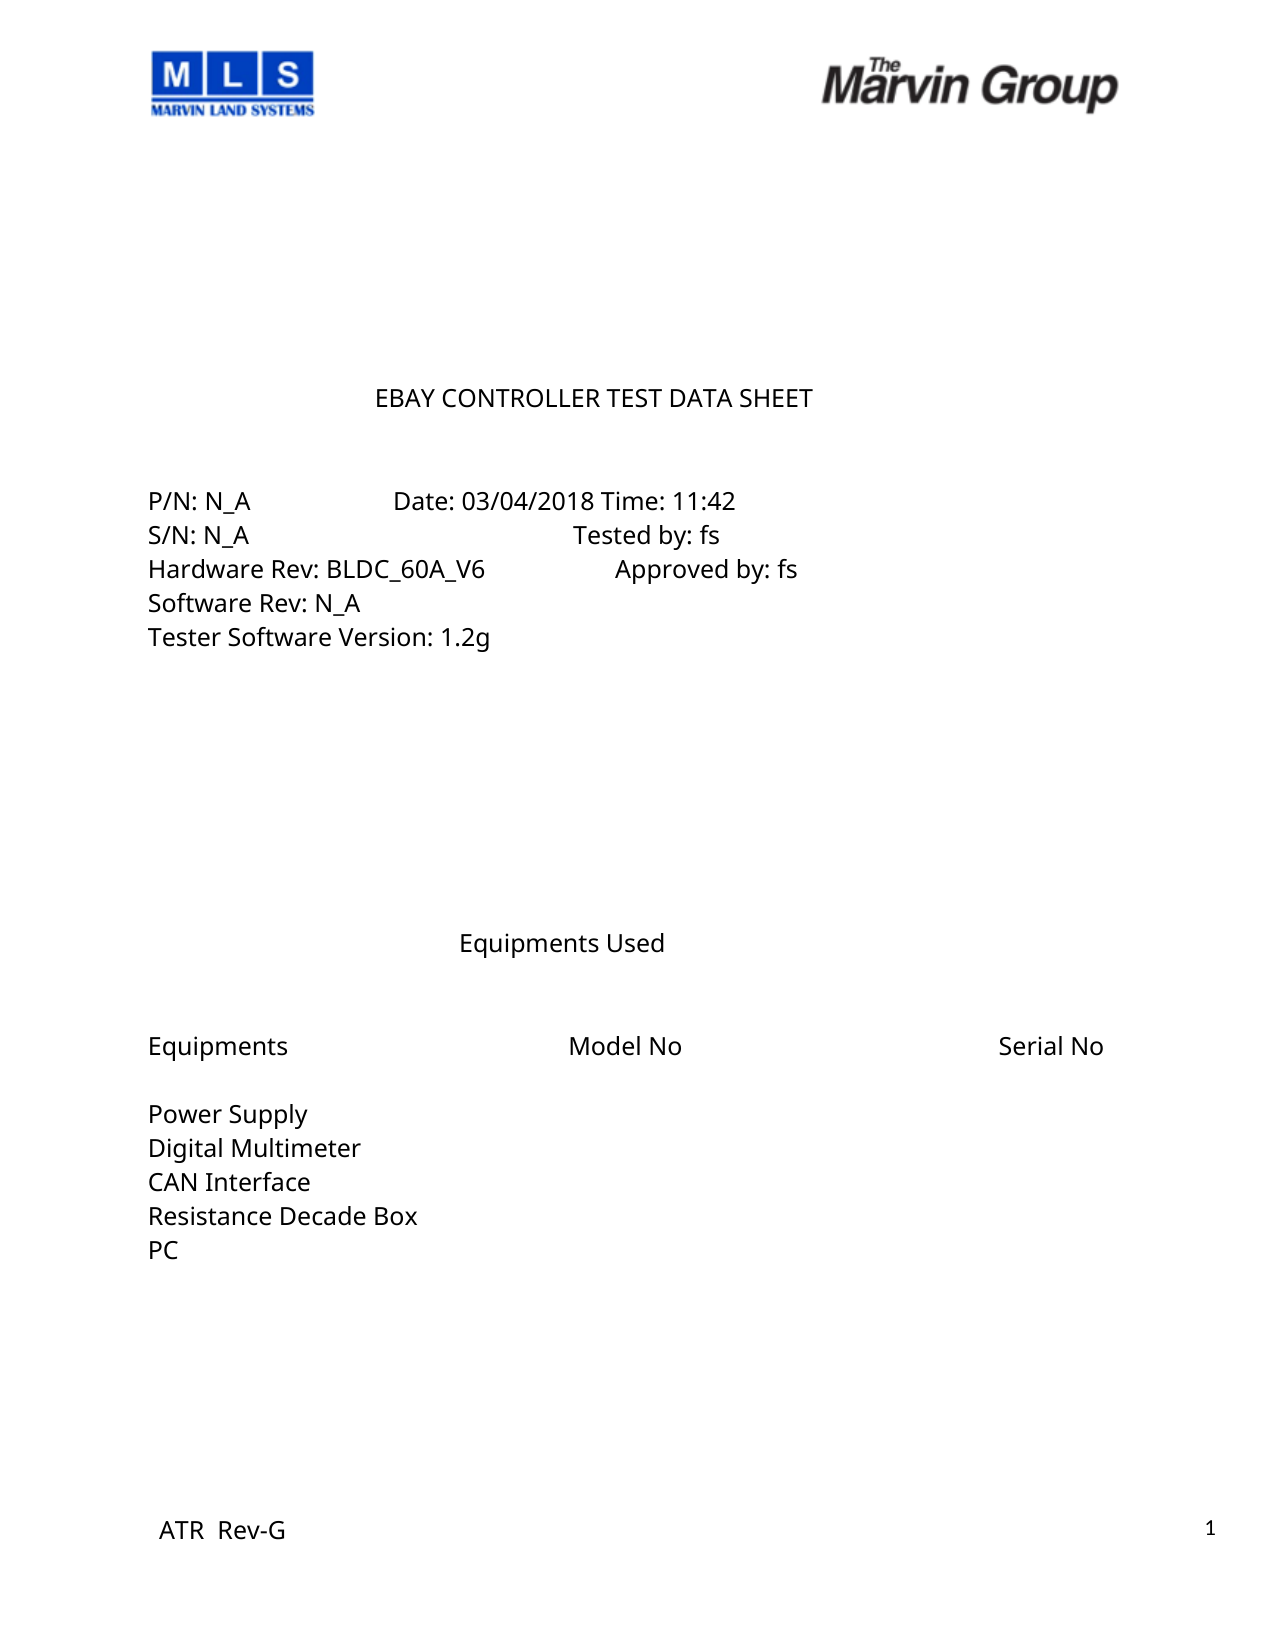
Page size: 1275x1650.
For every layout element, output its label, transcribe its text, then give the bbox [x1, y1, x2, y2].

text Tester Software Version: 1.2g [148, 619, 1216, 654]
text CAN Interface [148, 1164, 1216, 1199]
text Resistance Decade Box [148, 1199, 1216, 1233]
text Equipments Used [148, 926, 1216, 960]
text S/N: N_A Tested by: fs [148, 517, 1216, 551]
text Digital Multimeter [148, 1131, 1216, 1164]
text PC [148, 1233, 1216, 1267]
text Equipments Model No Serial No [148, 1028, 1216, 1062]
text EBAY CONTROLLER TEST DATA SHEET [148, 381, 1216, 415]
text Power Supply [148, 1096, 1216, 1131]
text Hardware Rev: BLDC_60A_V6 Approved by: fs [148, 551, 1216, 586]
text P/N: N_A Date: 03/04/2018 Time: 11:42 [148, 483, 1216, 517]
text Software Rev: N_A [148, 586, 1216, 619]
picture [147, 6, 1216, 139]
